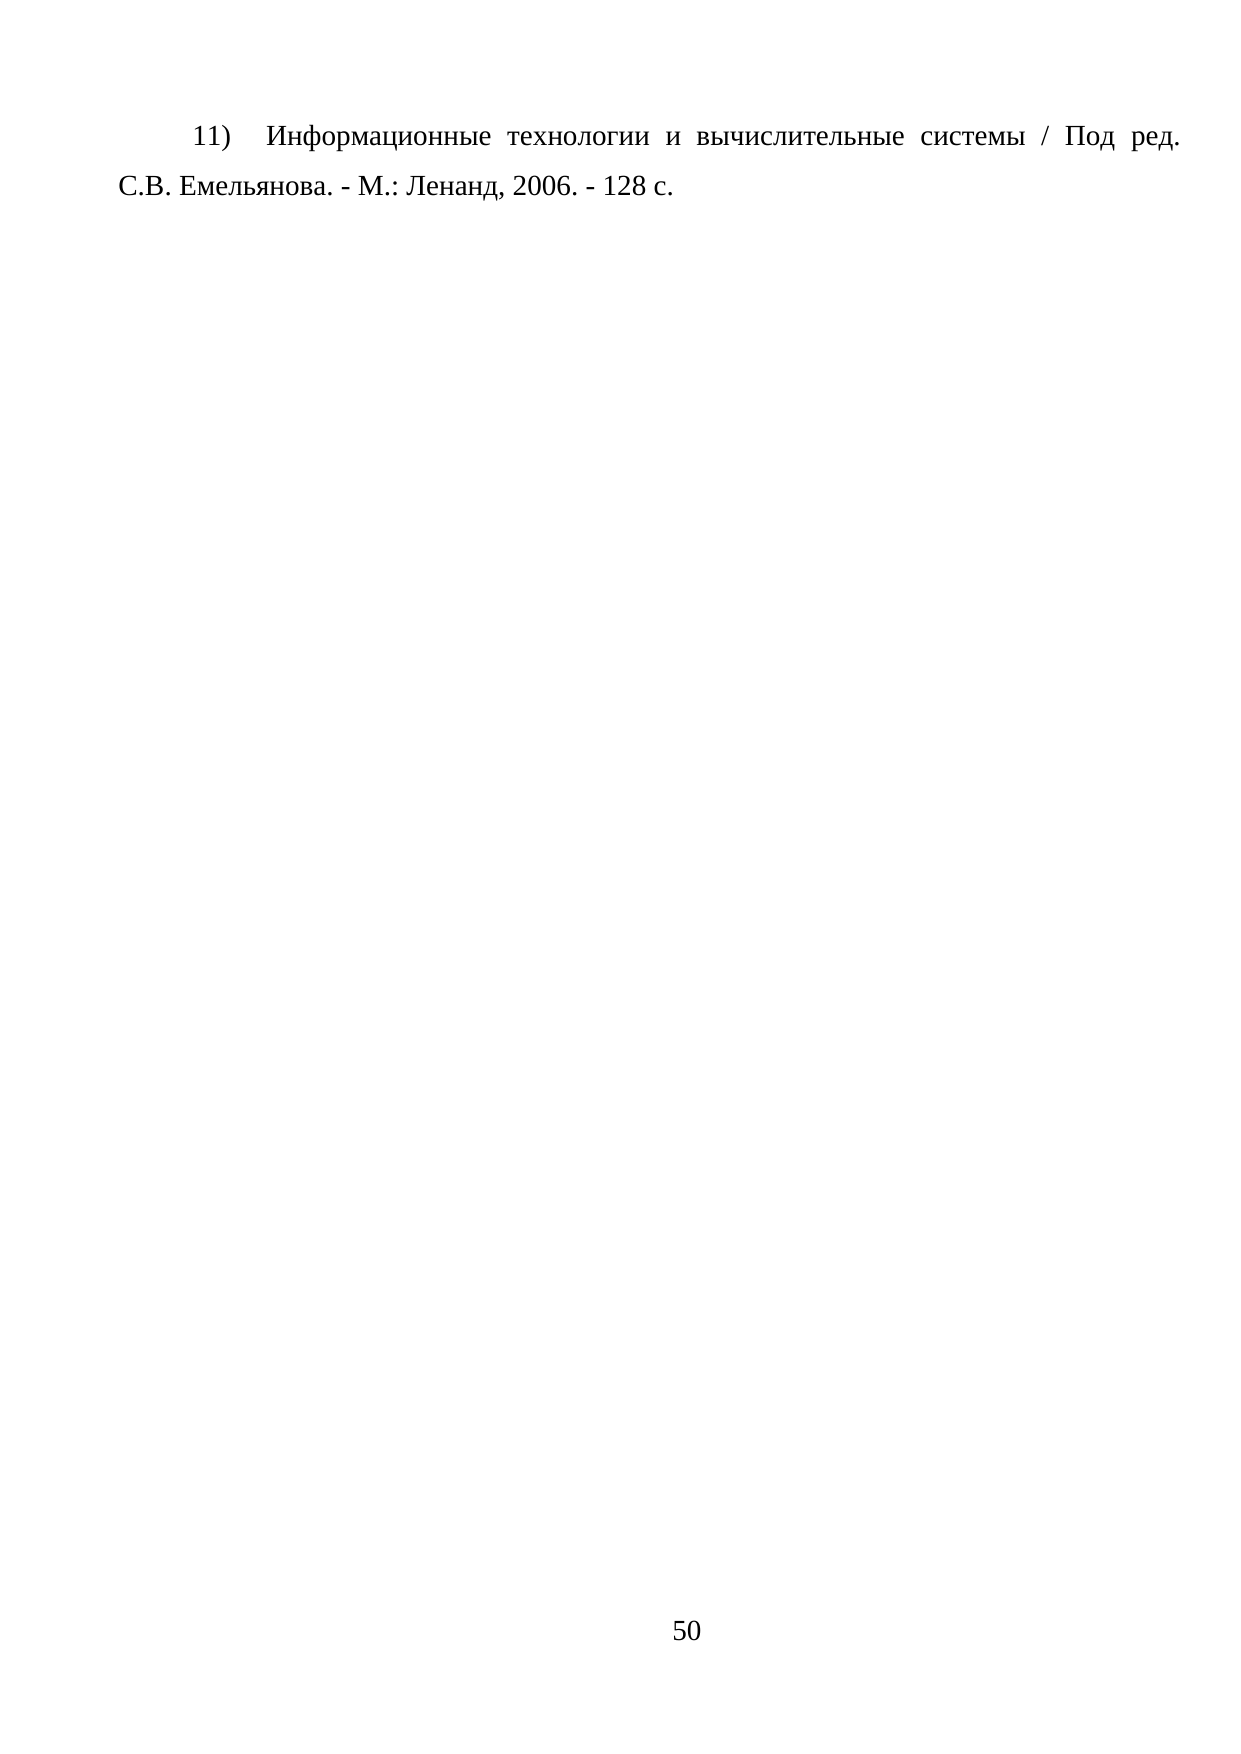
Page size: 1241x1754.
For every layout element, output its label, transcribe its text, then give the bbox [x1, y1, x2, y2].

list Информационные технологии и вычислительные системы / Под ред. С.В. Емельянова. - М.: Ленанд, 2006. - 128 c. [118, 118, 1181, 202]
